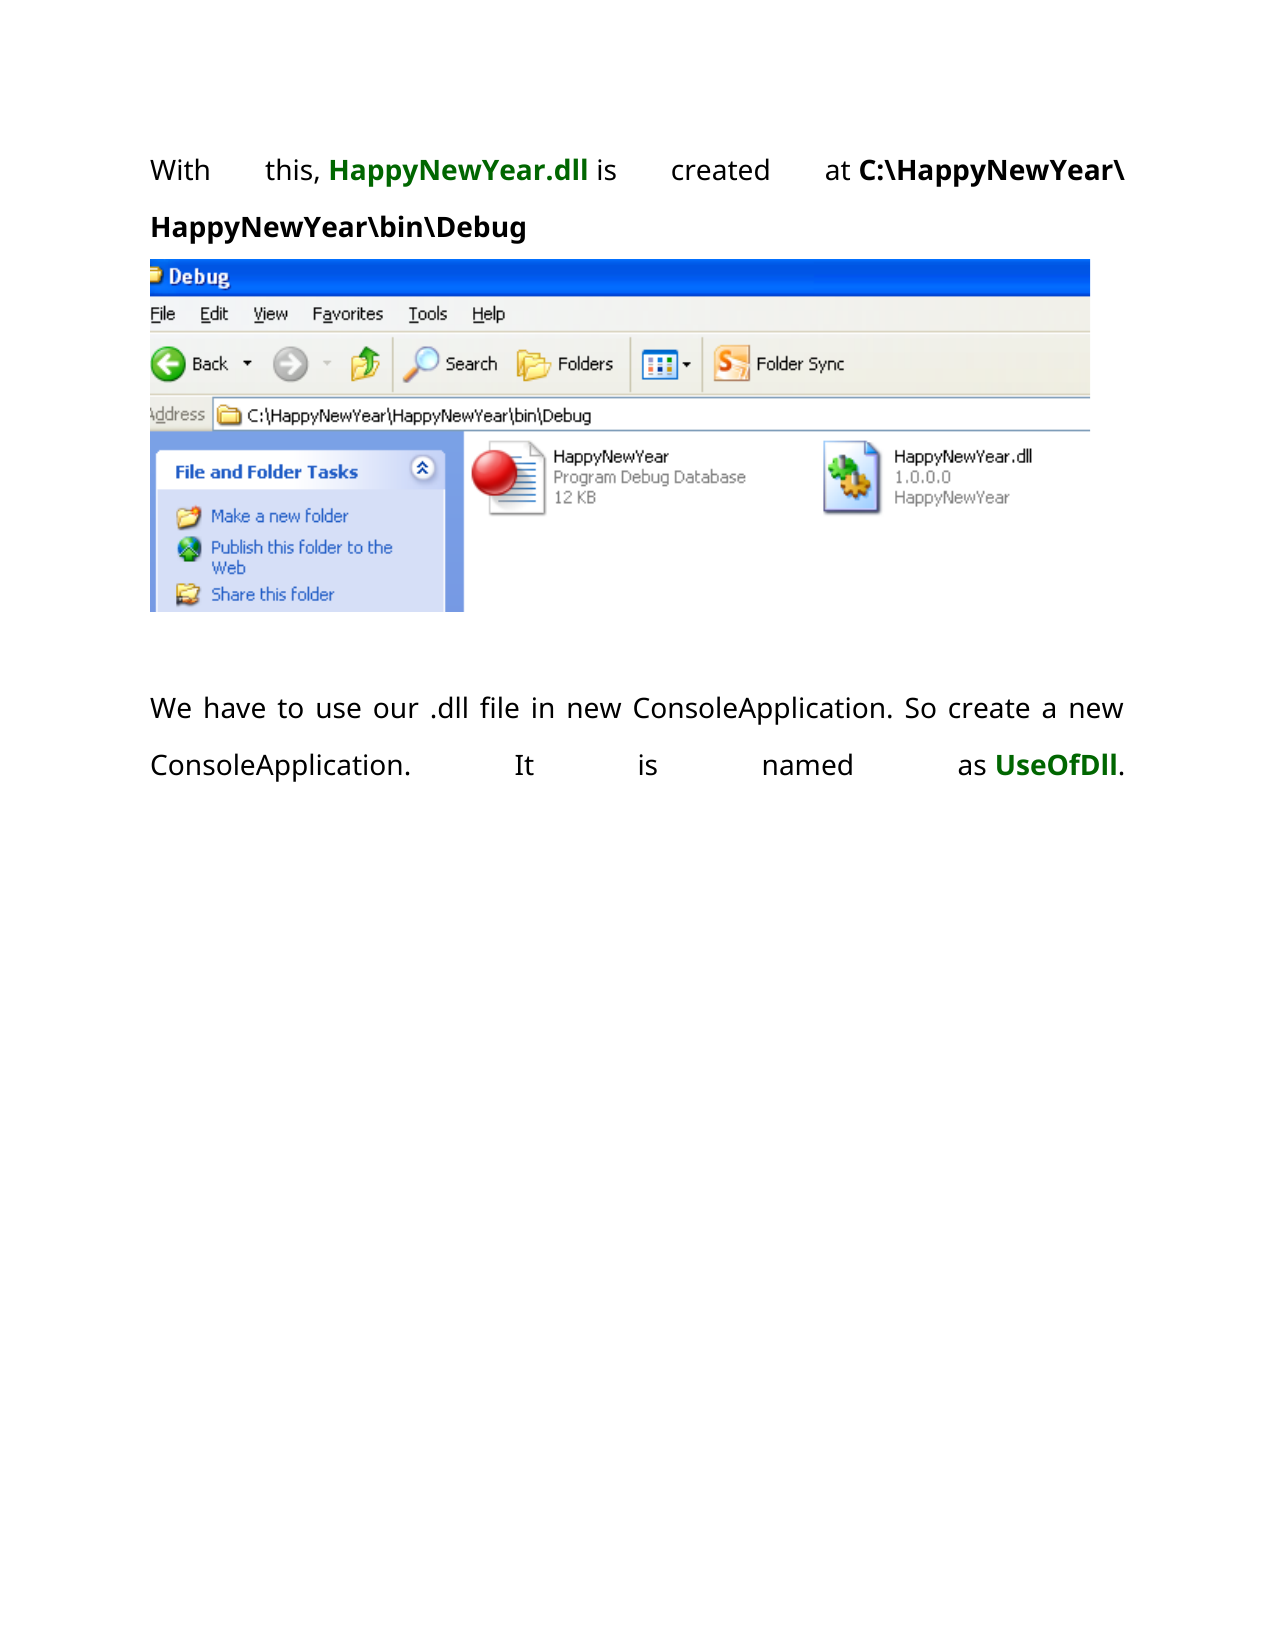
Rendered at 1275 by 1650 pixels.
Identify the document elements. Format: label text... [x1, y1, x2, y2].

picture [150, 259, 1091, 612]
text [150, 150, 1125, 688]
